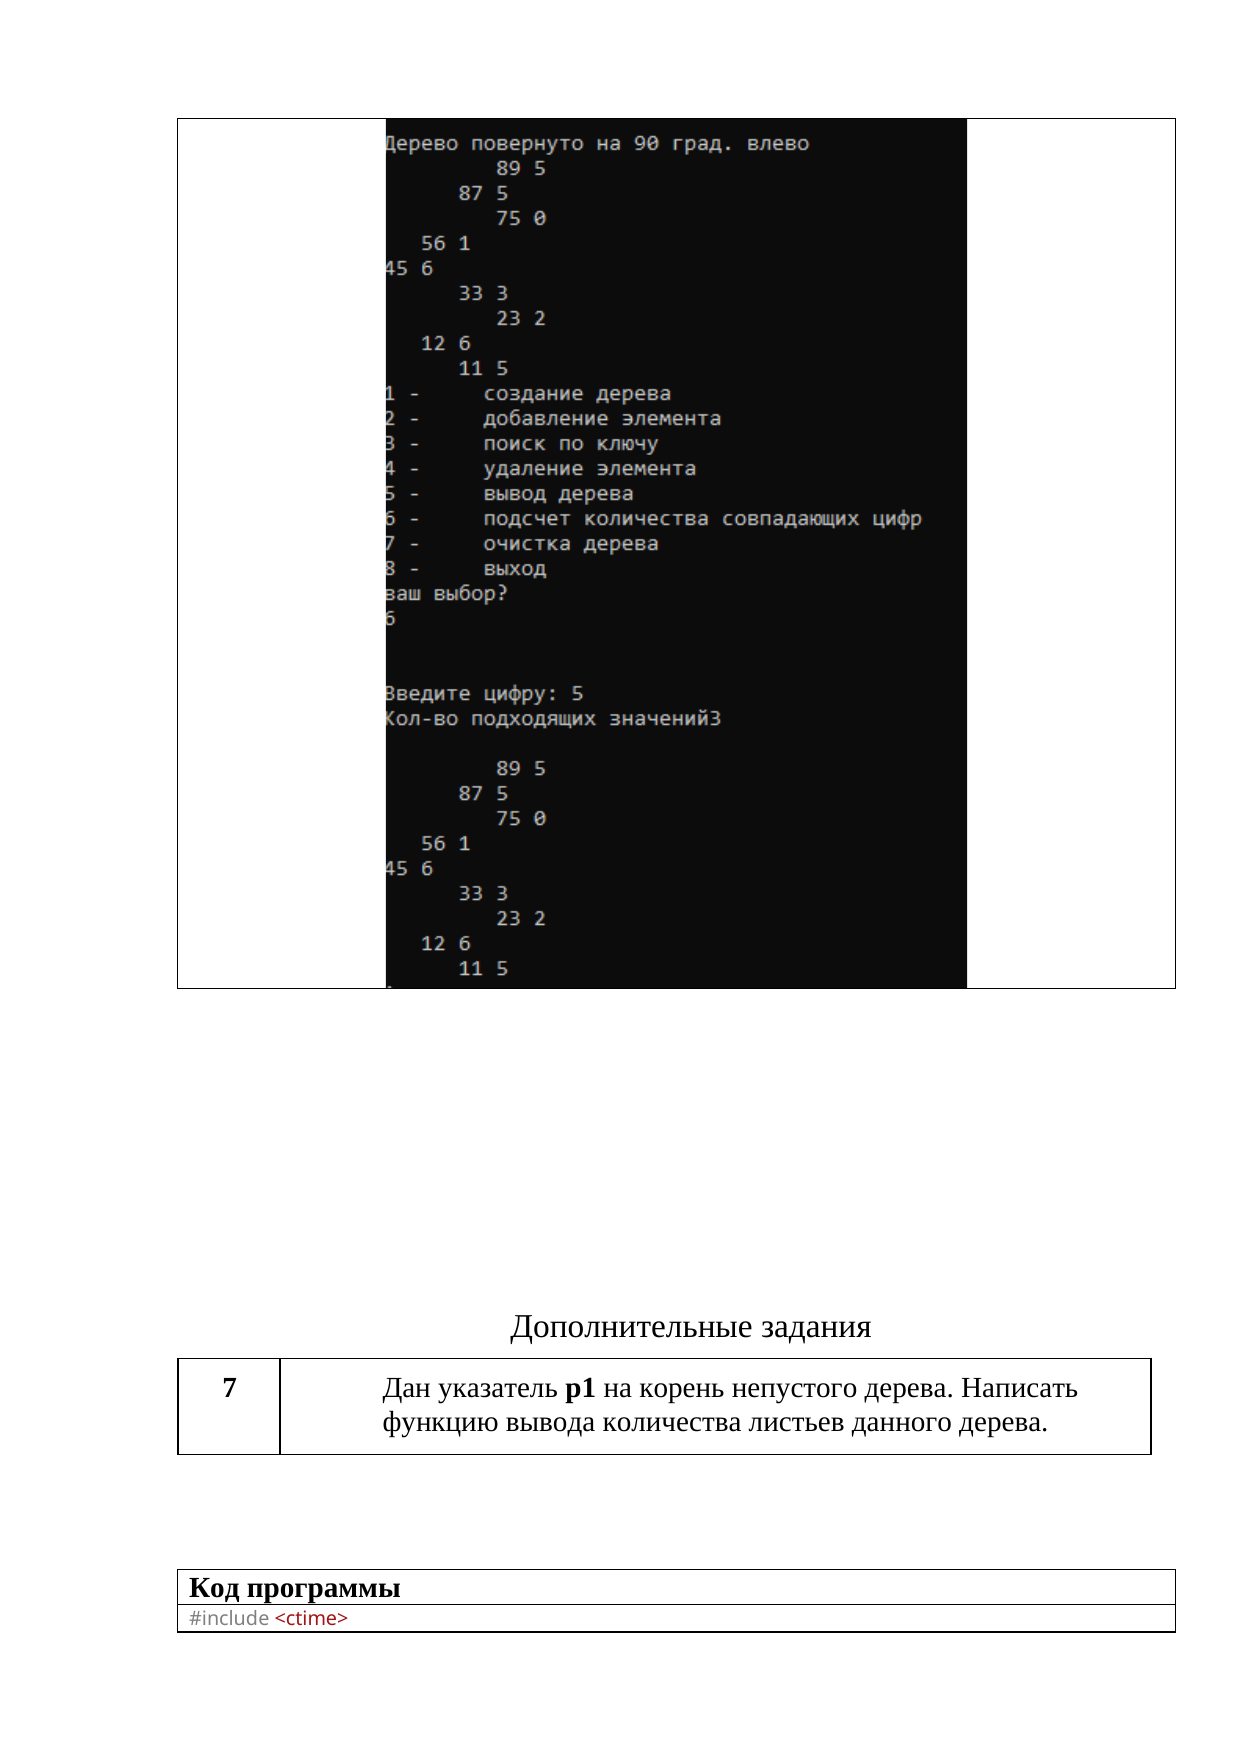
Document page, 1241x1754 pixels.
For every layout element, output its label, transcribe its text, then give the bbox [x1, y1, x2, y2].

table_cell [968, 119, 1175, 988]
table_header Дан указатель p1 на корень непустого дерева. Написать функцию вывода количества листьев данного дерева. [281, 1359, 1150, 1454]
table_header Код программы [178, 1570, 1175, 1603]
table_header 7 [179, 1359, 279, 1454]
table_cell [178, 119, 385, 988]
picture [385, 119, 968, 988]
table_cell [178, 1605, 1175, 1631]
text Дополнительные задания [177, 1307, 1152, 1345]
